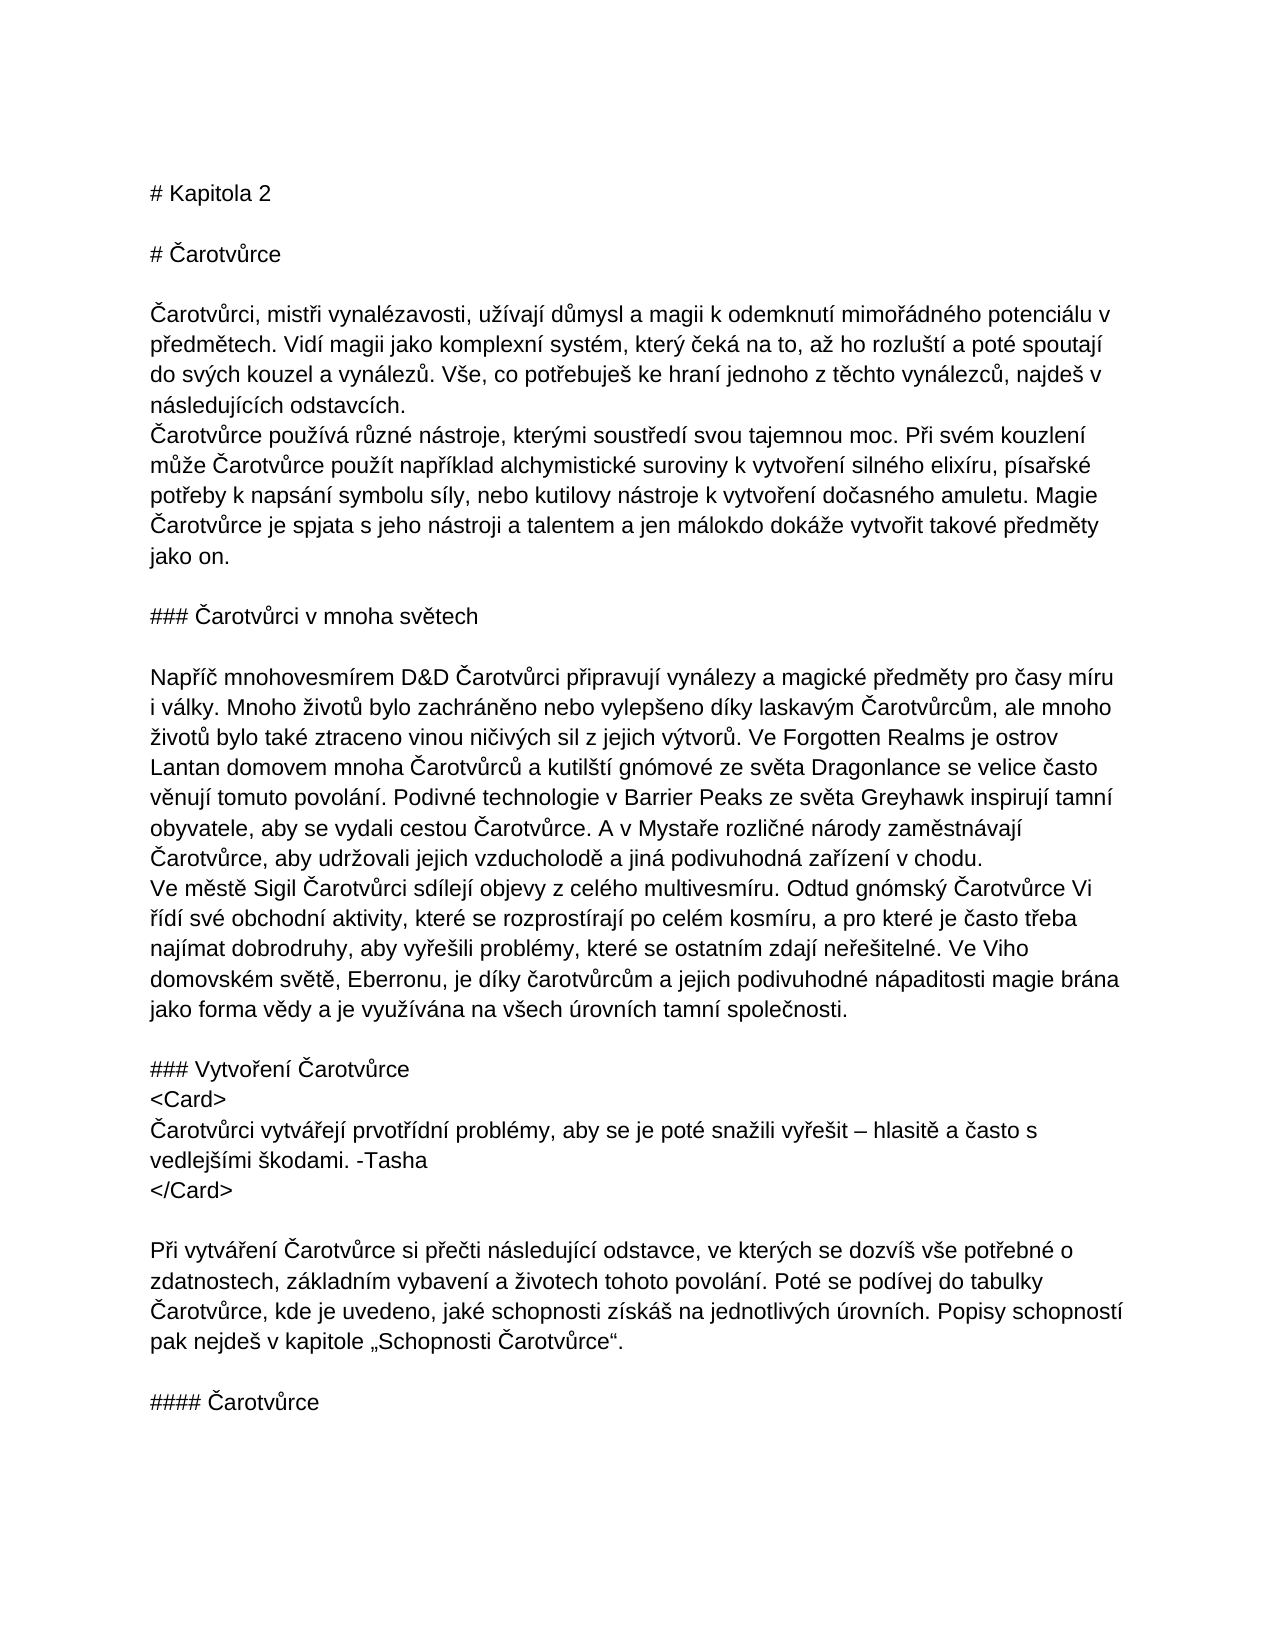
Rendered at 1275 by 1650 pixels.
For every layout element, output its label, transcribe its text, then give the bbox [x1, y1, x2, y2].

text # Čarotvůrce [150, 241, 1125, 267]
text </Card> [150, 1177, 1125, 1203]
text Napříč mnohovesmírem D&D Čarotvůrci připravují vynálezy a magické předměty pro časy míru i války. Mnoho životů bylo zachráněno nebo vylepšeno díky laskavým Čarotvůrcům, ale mnoho životů bylo také ztraceno vinou ničivých sil z jejich výtvorů. Ve Forgotten Realms je ostrov Lantan domovem mnoha Čarotvůrců a kutilští gnómové ze světa Dragonlance se velice často věnují tomuto povolání. Podivné technologie v Barrier Peaks ze světa Greyhawk inspirují tamní obyvatele, aby se vydali cestou Čarotvůrce. A v Mystaře rozličné národy zaměstnávají Čarotvůrce, aby udržovali jejich vzducholodě a jiná podivuhodná zařízení v chodu. [150, 663, 1125, 871]
text #### Čarotvůrce [150, 1388, 1125, 1415]
text Při vytváření Čarotvůrce si přečti následující odstavce, ve kterých se dozvíš vše potřebné o zdatnostech, základním vybavení a životech tohoto povolání. Poté se podívej do tabulky Čarotvůrce, kde je uvedeno, jaké schopnosti získáš na jednotlivých úrovních. Popisy schopností pak nejdeš v kapitole „Schopnosti Čarotvůrce“. [150, 1237, 1125, 1354]
text Čarotvůrci, mistři vynalézavosti, užívají důmysl a magii k odemknutí mimořádného potenciálu v předmětech. Vidí magii jako komplexní systém, který čeká na to, až ho rozluští a poté spoutají do svých kouzel a vynálezů. Vše, co potřebuješ ke hraní jednoho z těchto vynálezců, najdeš v následujících odstavcích. [150, 301, 1125, 418]
text ### Čarotvůrci v mnoha světech [150, 603, 1125, 629]
text # Kapitola 2 [150, 180, 1125, 207]
text Čarotvůrce používá různé nástroje, kterými soustředí svou tajemnou moc. Při svém kouzlení může Čarotvůrce použít například alchymistické suroviny k vytvoření silného elixíru, písařské potřeby k napsání symbolu síly, nebo kutilovy nástroje k vytvoření dočasného amuletu. Magie Čarotvůrce je spjata s jeho nástroji a talentem a jen málokdo dokáže vytvořit takové předměty jako on. [150, 422, 1125, 569]
text ### Vytvoření Čarotvůrce [150, 1056, 1125, 1083]
text Ve městě Sigil Čarotvůrci sdílejí objevy z celého multivesmíru. Odtud gnómský Čarotvůrce Vi řídí své obchodní aktivity, které se rozprostírají po celém kosmíru, a pro které je často třeba najímat dobrodruhy, aby vyřešili problémy, které se ostatním zdají neřešitelné. Ve Viho domovském světě, Eberronu, je díky čarotvůrcům a jejich podivuhodné nápaditosti magie brána jako forma vědy a je využívána na všech úrovních tamní společnosti. [150, 875, 1125, 1022]
text Čarotvůrci vytvářejí prvotřídní problémy, aby se je poté snažili vyřešit – hlasitě a často s vedlejšími škodami. -Tasha [150, 1117, 1125, 1173]
text <Card> [150, 1086, 1125, 1113]
